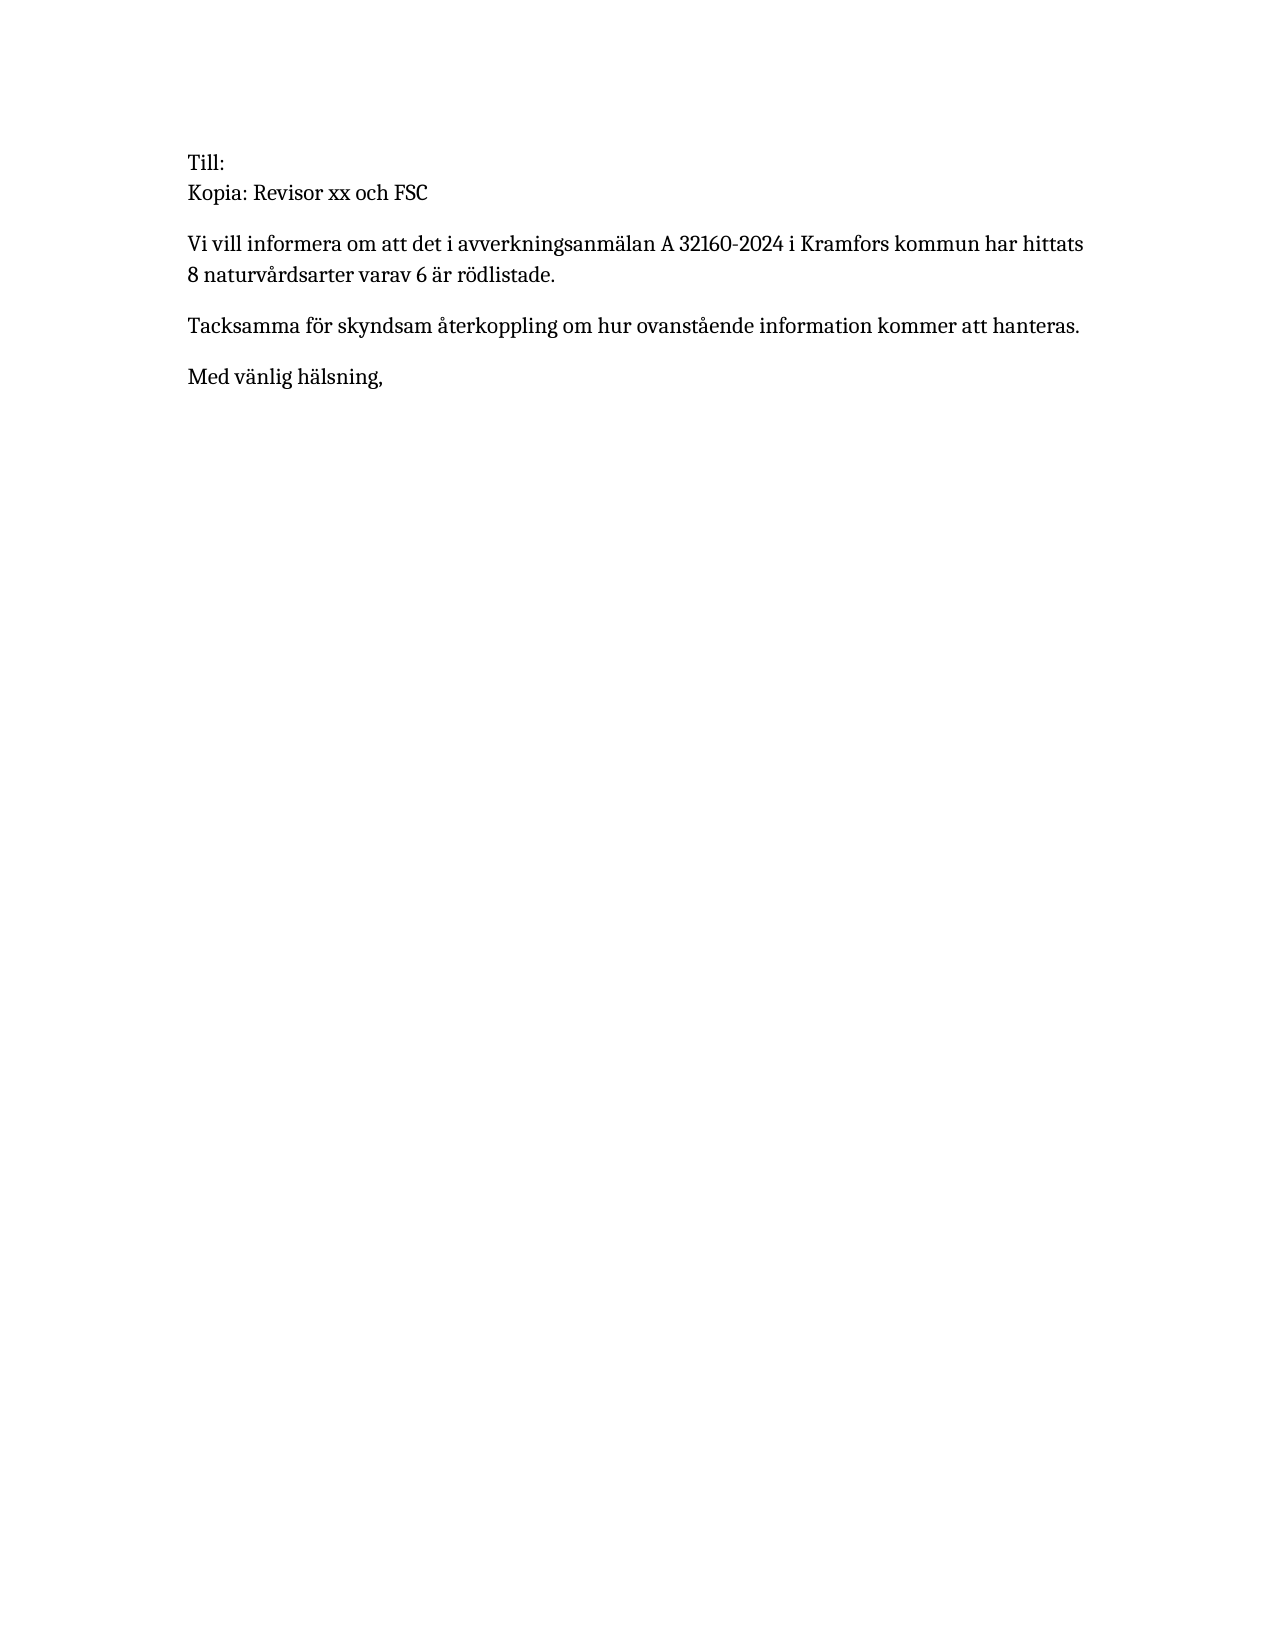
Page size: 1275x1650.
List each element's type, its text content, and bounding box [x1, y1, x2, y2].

text Till: Kopia: Revisor xx och FSC [187, 150, 1087, 207]
text Tacksamma för skyndsam återkoppling om hur ovanstående information kommer att hanteras. [187, 312, 1087, 339]
text Vi vill informera om att det i avverkningsanmälan A 32160-2024 i Kramfors kommun har hittats 8 naturvårdsarter varav 6 är rödlistade. [187, 231, 1087, 288]
text Med vänlig hälsning, [187, 363, 1087, 420]
